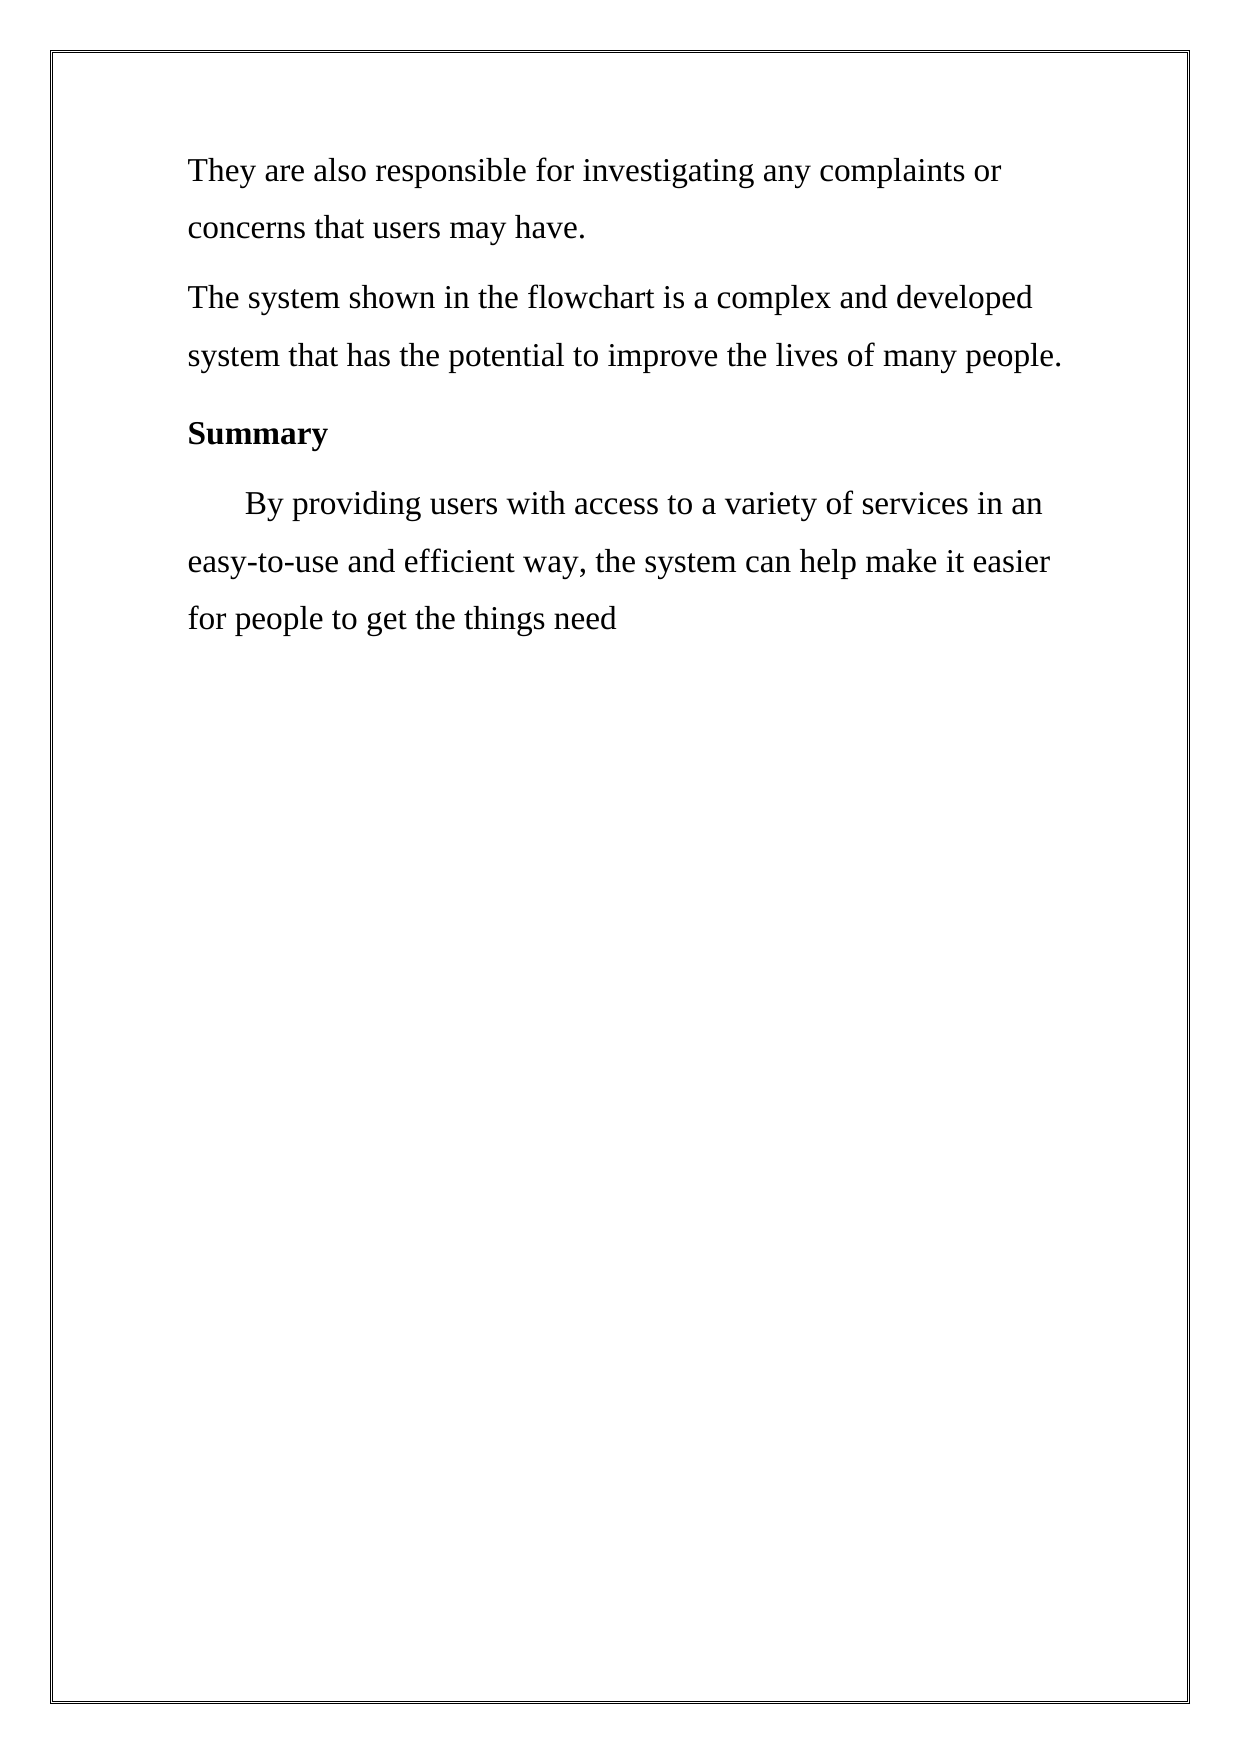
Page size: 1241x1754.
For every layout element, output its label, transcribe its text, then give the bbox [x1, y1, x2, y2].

subtitle Summary [187, 413, 1090, 452]
text The system shown in the flowchart is a complex and developed system that has the potential to improve the lives of many people. [187, 277, 1090, 373]
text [187, 150, 1090, 246]
text By providing users with access to a variety of services in an easy-to-use and efficient way, the system can help make it easier for people to get the things need [187, 483, 1090, 637]
